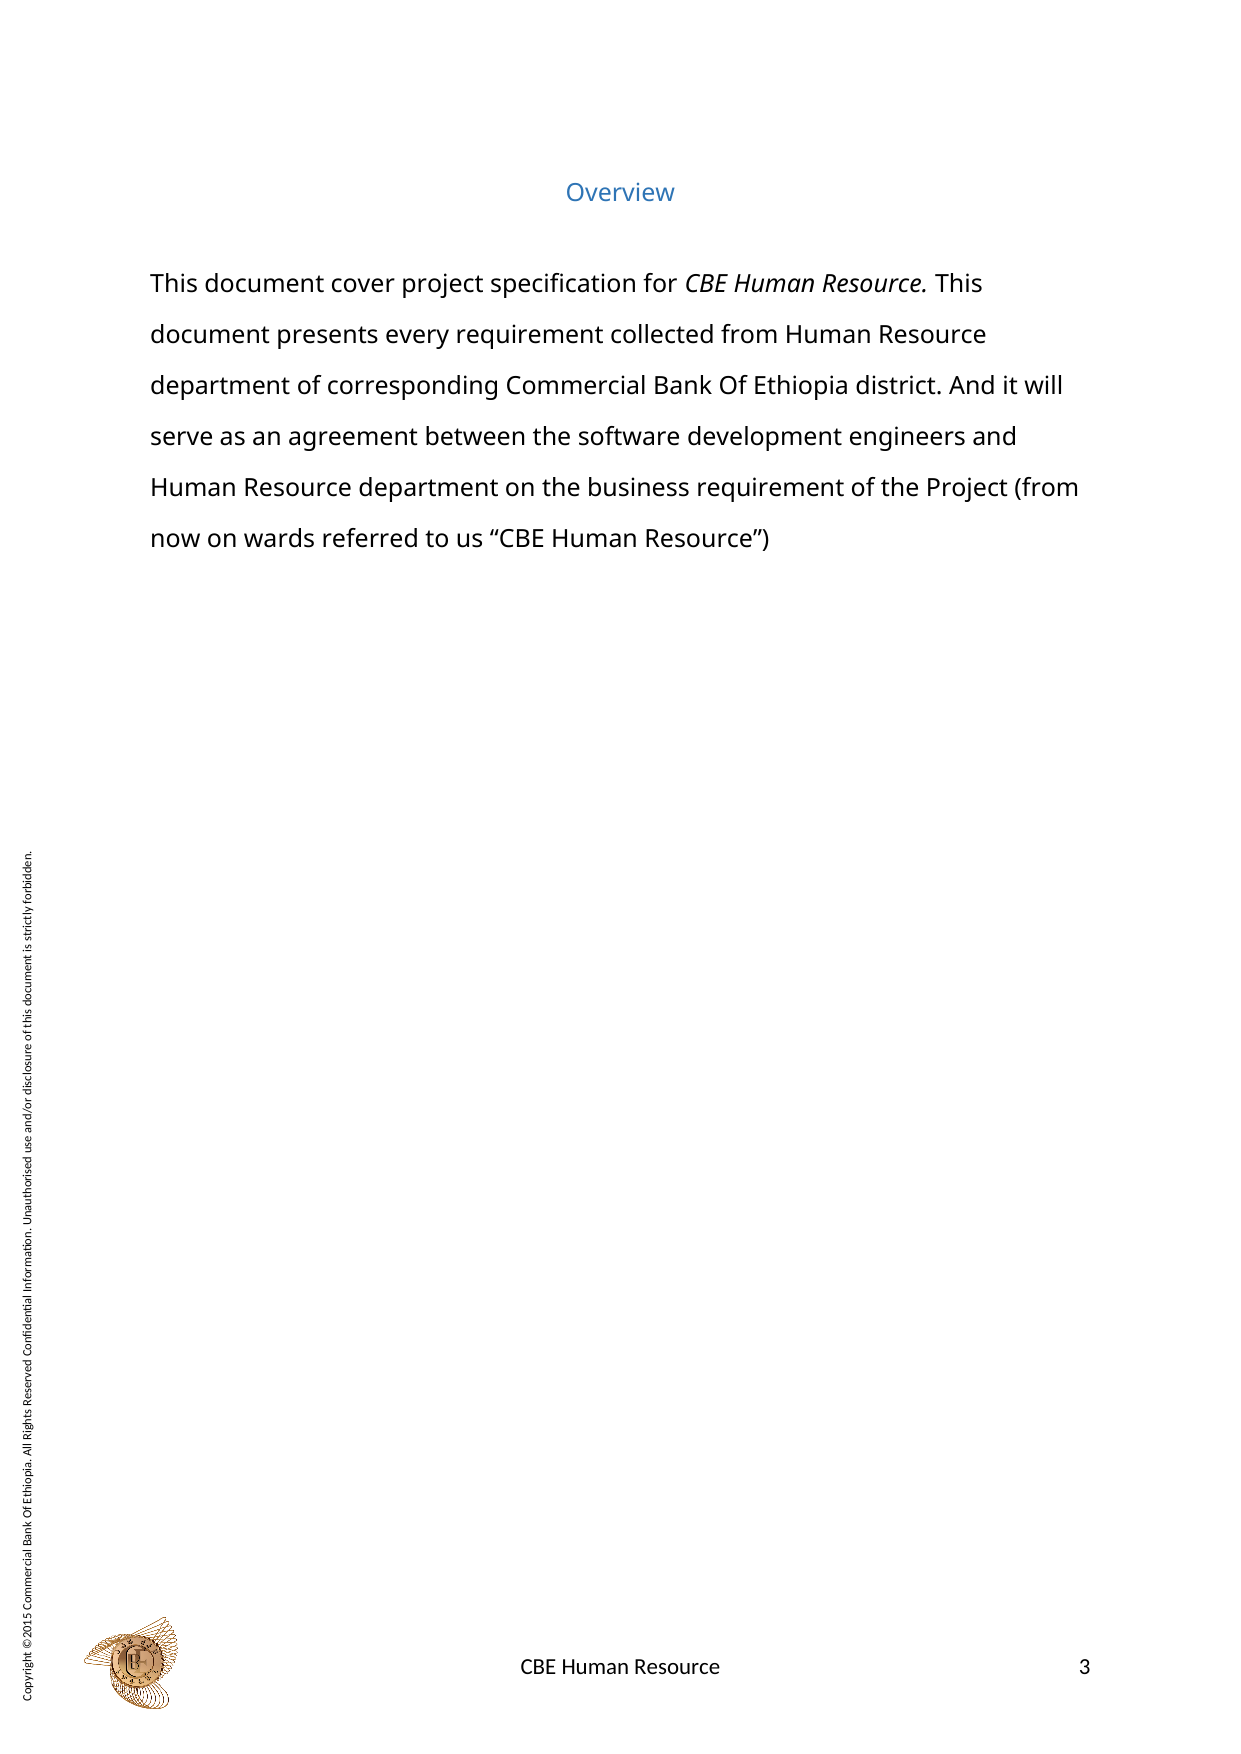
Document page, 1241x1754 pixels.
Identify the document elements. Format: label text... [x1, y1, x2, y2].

subtitle Overview [150, 175, 1090, 209]
text This document cover project specification for CBE Human Resource. This document presents every requirement collected from Human Resource department of corresponding Commercial Bank Of Ethiopia district. And it will serve as an agreement between the software development engineers and Human Resource department on the business requirement of the Project (from now on wards referred to us “CBE Human Resource”) [150, 265, 1090, 554]
picture [62, 1600, 210, 1711]
